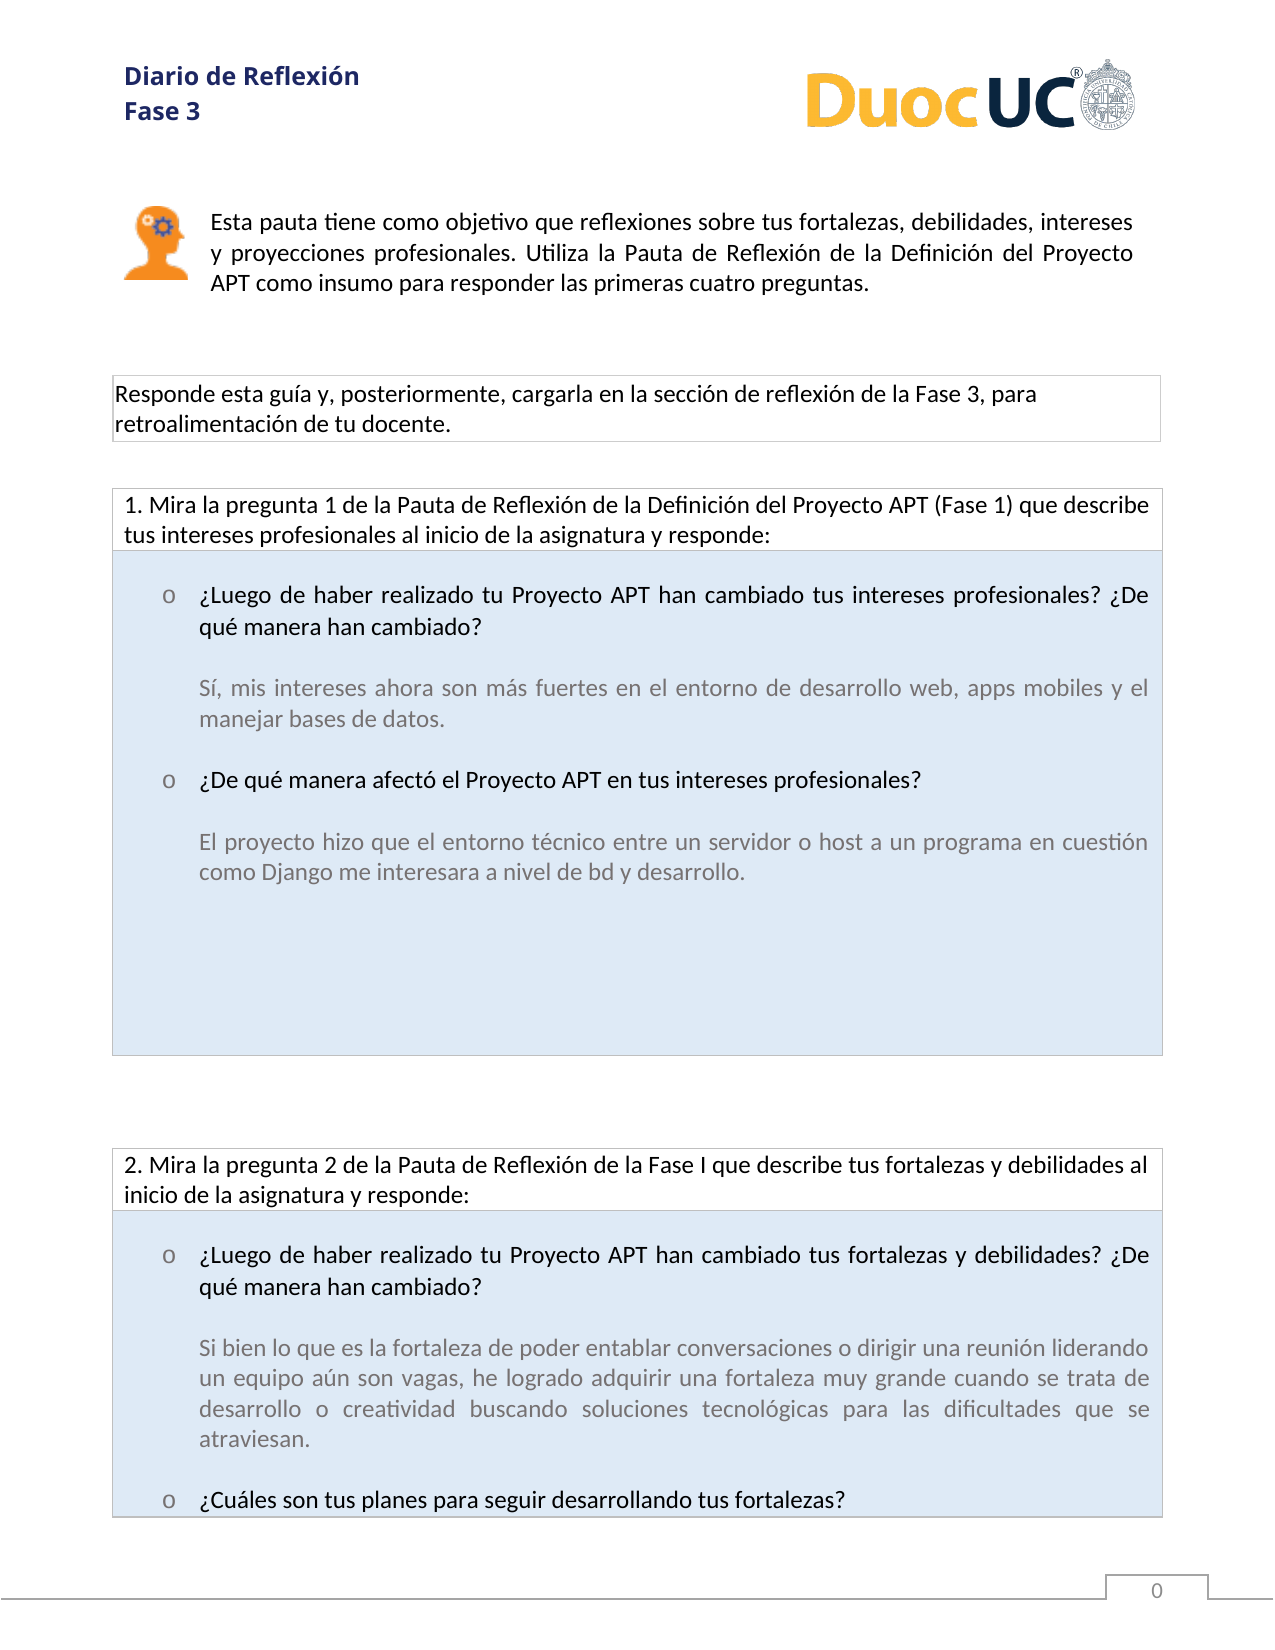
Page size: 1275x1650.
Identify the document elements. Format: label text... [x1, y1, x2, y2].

table_header 1. Mira la pregunta 1 de la Pauta de Reflexión de la Definición del Proyecto APT (Fase 1) que describe tus intereses profesionales al inicio de la asignatura y responde: [113, 489, 1162, 550]
table_header 2. Mira la pregunta 2 de la Pauta de Reflexión de la Fase I que describe tus fortalezas y debilidades al inicio de la asignatura y responde: [113, 1149, 1162, 1210]
table_header [112, 207, 199, 344]
table_header Esta pauta tiene como objetivo que reflexiones sobre tus fortalezas, debilidades, intereses y proyecciones profesionales. Utiliza la Pauta de Reflexión de la Definición del Proyecto APT como insumo para responder las primeras cuatro preguntas. [199, 207, 1146, 344]
picture [807, 59, 1135, 130]
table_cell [113, 1211, 1162, 1516]
table_header Responde esta guía y, posteriormente, cargarla en la sección de reflexión de la Fase 3, para retroalimentación de tu docente. [114, 376, 1160, 441]
table_cell ¿Luego de haber realizado tu Proyecto APT han cambiado tus intereses profesionales? ¿De qué manera han cambiado? Sí, mis intereses ahora son más fuertes en el entorno de desarrollo web, apps mobiles y el manejar bases de datos. ¿De qué manera afectó el Proyecto APT en tus intereses profesionales? El proyecto hizo que el entorno técnico entre un servidor o host a un programa en cuestión como Django me interesara a nivel de bd y desarrollo. [113, 551, 1162, 1055]
